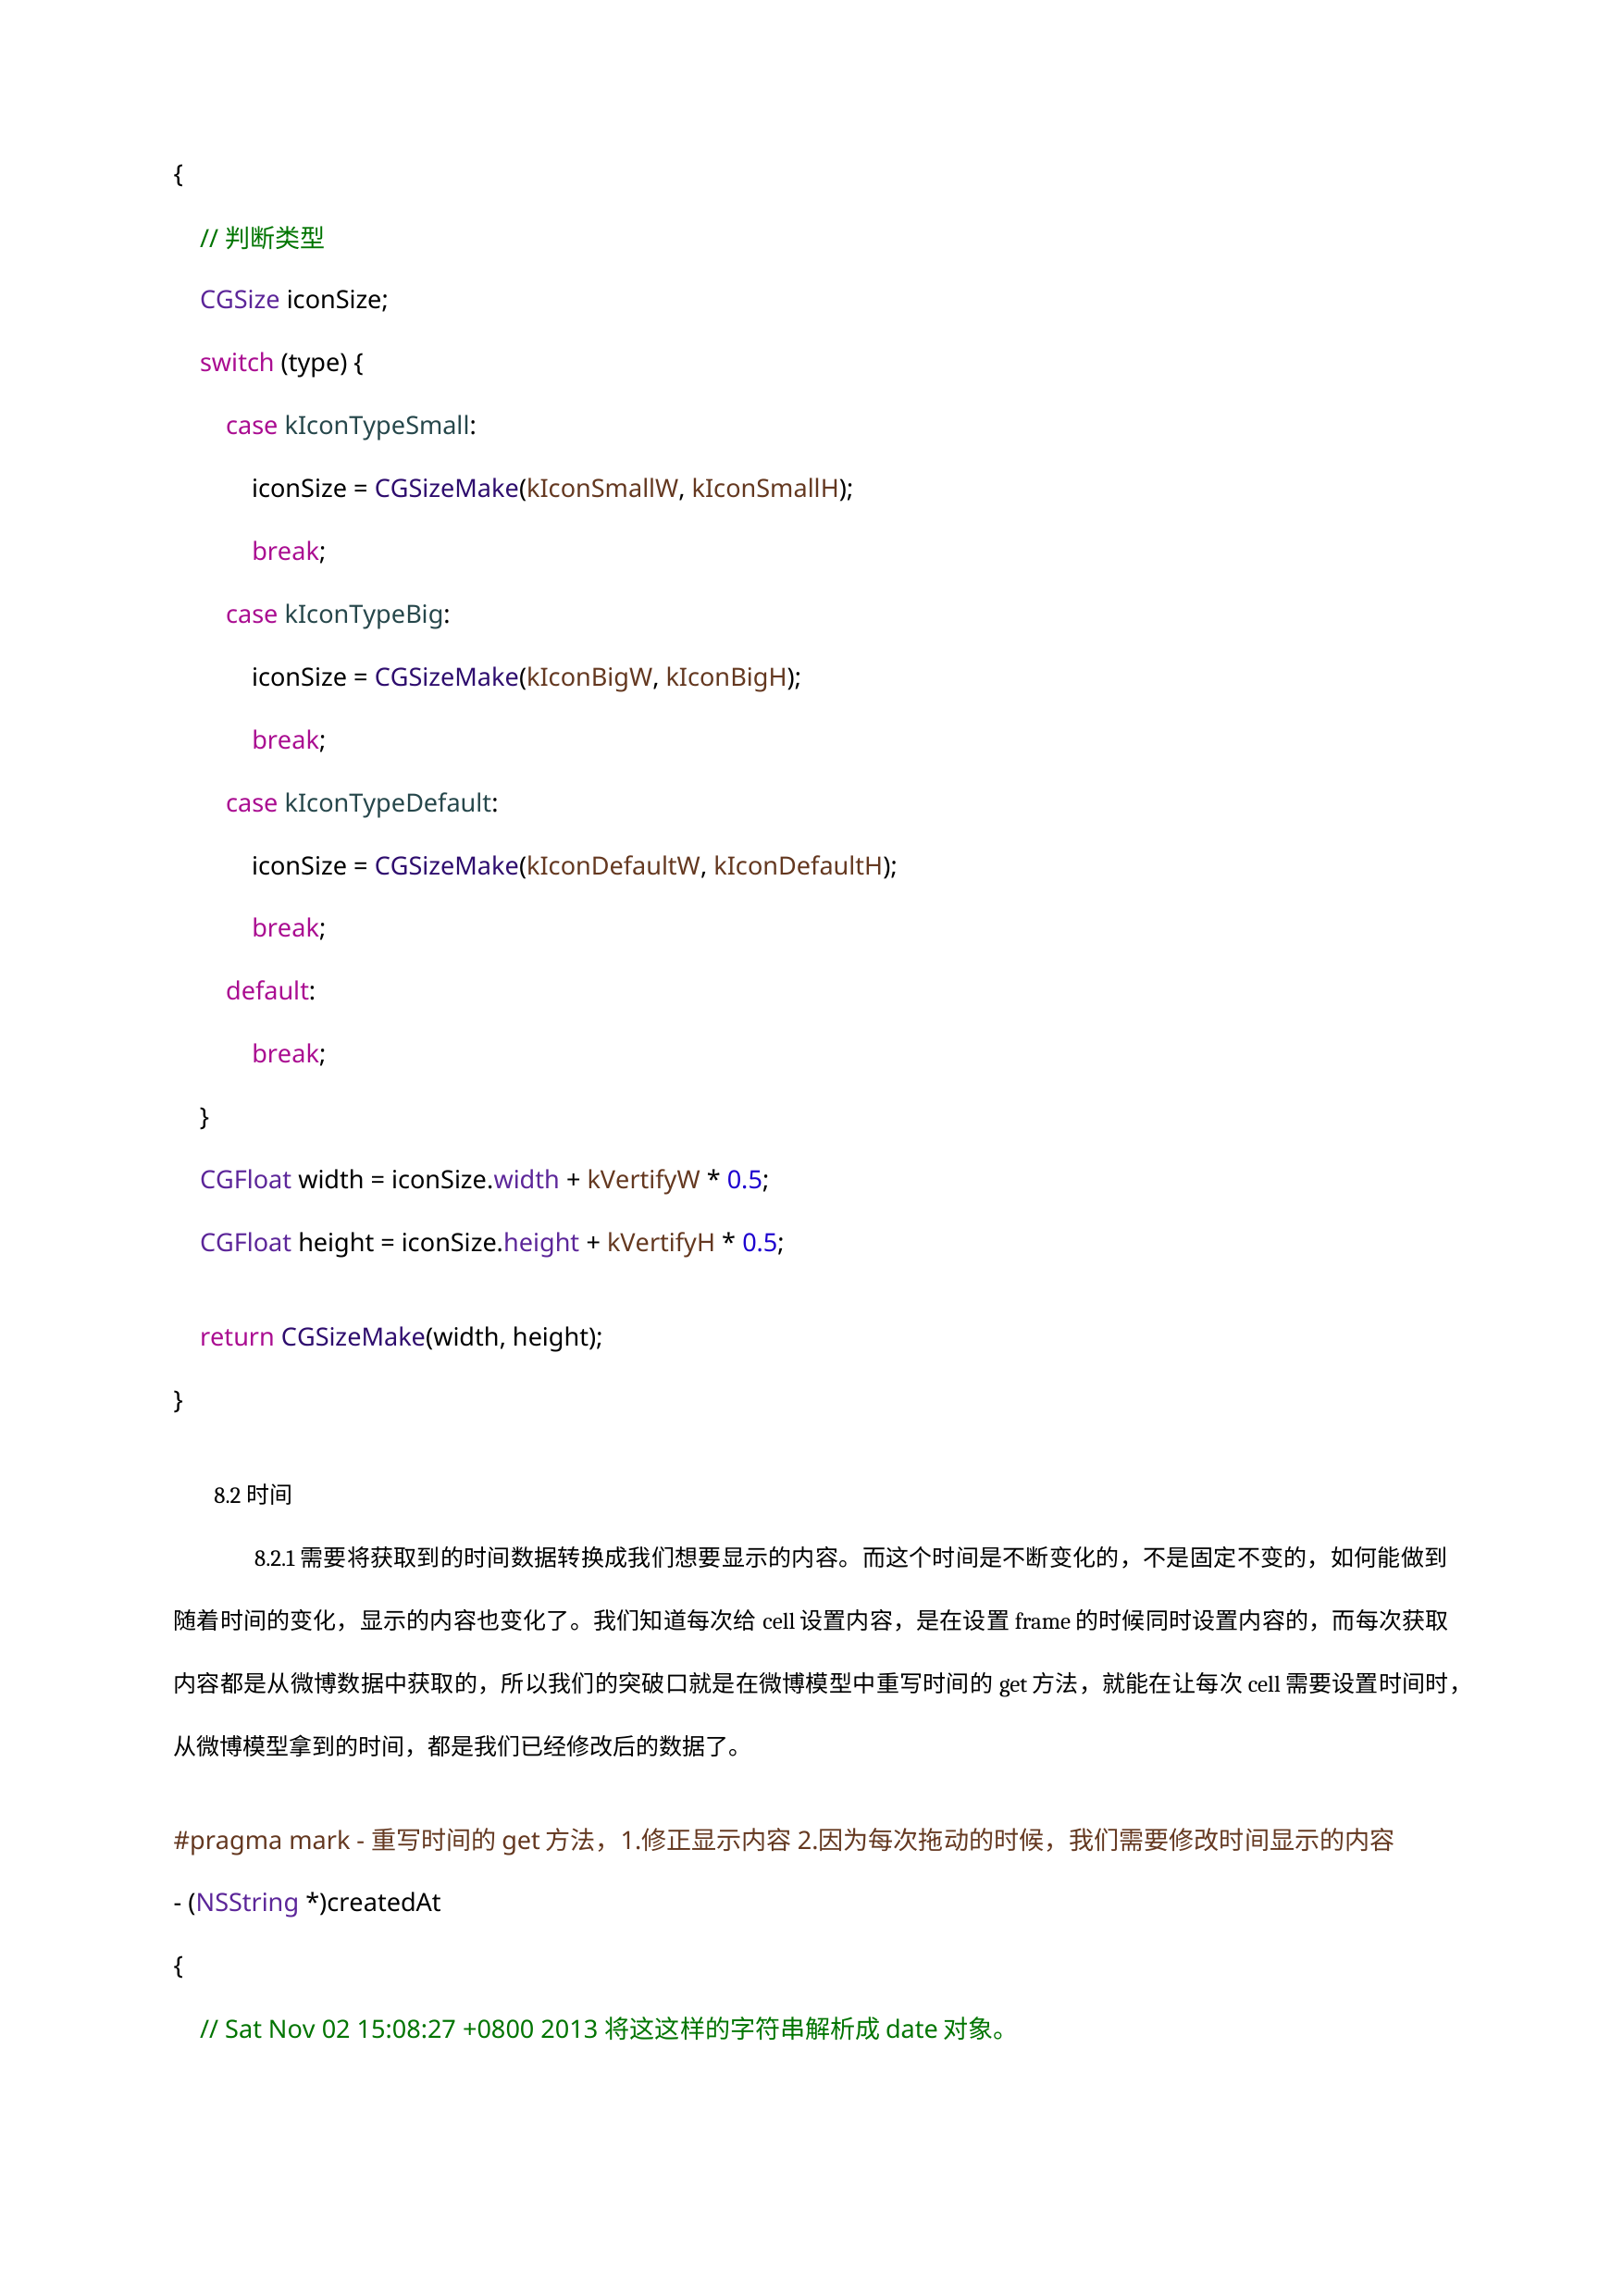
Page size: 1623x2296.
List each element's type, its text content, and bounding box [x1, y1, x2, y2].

text case kIconTypeBig: [173, 582, 1449, 645]
text // Sat Nov 02 15:08:27 +0800 2013 将这这样的字符串解析成date对象。 [173, 1996, 1449, 2059]
text break; [173, 708, 1449, 771]
text #pragma mark - 重写时间的get方法，1.修正显示内容 2.因为每次拖动的时候，我们需要修改时间显示的内容 [173, 1807, 1449, 1870]
text } [173, 1368, 1449, 1431]
text CGFloat width = iconSize.width + kVertifyW * 0.5; [173, 1148, 1449, 1210]
text iconSize = CGSizeMake(kIconSmallW, kIconSmallH); [173, 456, 1449, 519]
text - (NSString *)createdAt [173, 1870, 1449, 1933]
text // 判断类型 [173, 205, 1449, 267]
text break; [173, 1022, 1449, 1085]
text switch (type) { [173, 330, 1449, 393]
text } [173, 1085, 1449, 1148]
text { [173, 1933, 1449, 1996]
text CGSize iconSize; [173, 267, 1449, 330]
text iconSize = CGSizeMake(kIconBigW, kIconBigH); [173, 645, 1449, 708]
text 8.2.1 需要将获取到的时间数据转换成我们想要显示的内容。而这个时间是不断变化的，不是固定不变的，如何能做到随着时间的变化，显示的内容也变化了。我们知道每次给cell设置内容，是在设置frame的时候同时设置内容的，而每次获取内容都是从微博数据中获取的，所以我们的突破口就是在微博模型中重写时间的get方法，就能在让每次cell需要设置时间时，从微博模型拿到的时间，都是我们已经修改后的数据了。 [173, 1525, 1449, 1776]
text iconSize = CGSizeMake(kIconDefaultW, kIconDefaultH); [173, 834, 1449, 896]
text break; [173, 519, 1449, 582]
text case kIconTypeDefault: [173, 771, 1449, 834]
text return CGSizeMake(width, height); [173, 1305, 1449, 1368]
text 8.2 时间 [173, 1462, 1449, 1525]
text default: [173, 959, 1449, 1022]
text CGFloat height = iconSize.height + kVertifyH * 0.5; [173, 1210, 1449, 1273]
text case kIconTypeSmall: [173, 393, 1449, 456]
text break; [173, 896, 1449, 959]
text { [173, 142, 1449, 205]
